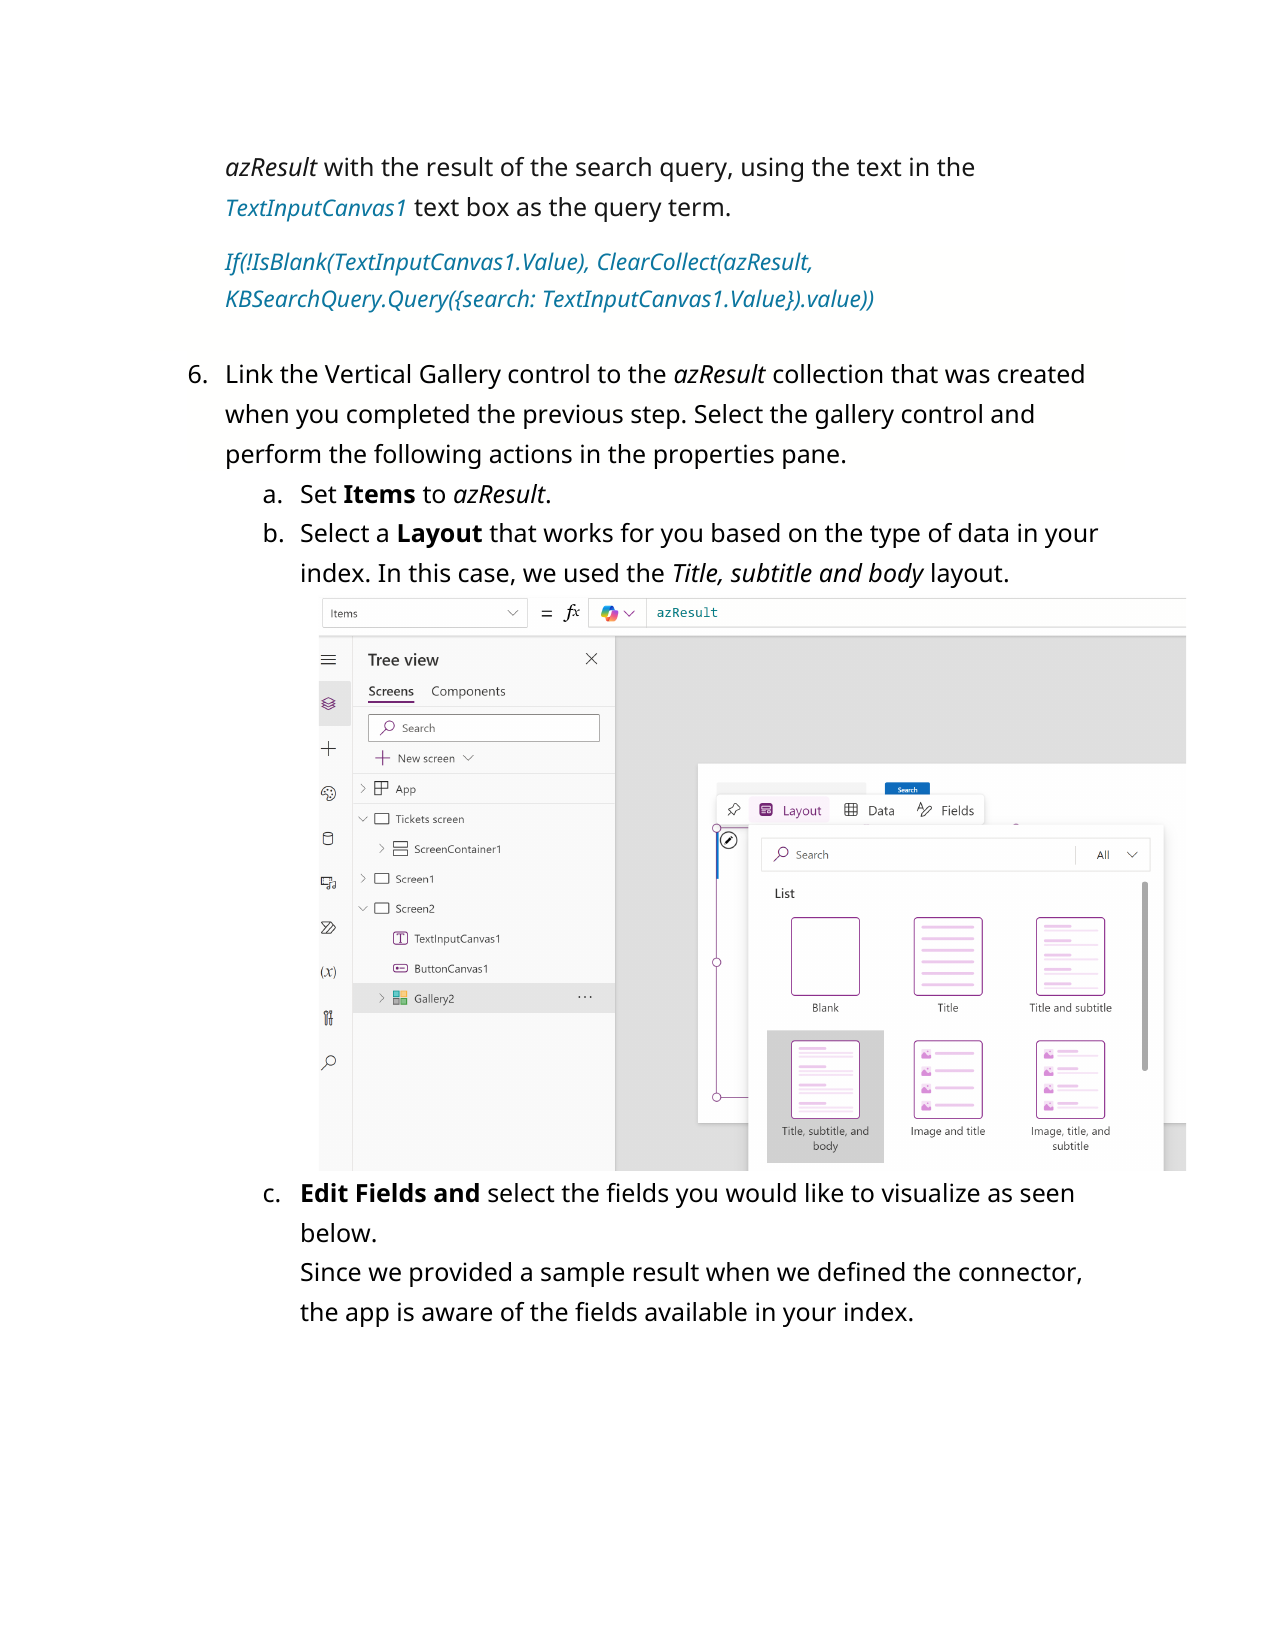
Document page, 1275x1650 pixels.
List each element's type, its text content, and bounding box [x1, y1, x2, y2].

list Set Items to azResult. [262, 477, 1125, 511]
list Link the Vertical Gallery control to the azResult collection that was created when you completed the previous step. Select the gallery control and perform the following actions in the properties pane. [187, 356, 1125, 471]
list Edit Fields and select the fields you would like to visualize as seen below. [262, 1176, 1125, 1249]
text If(!IsBlank(TextInputCanvas1.Value), ClearCollect(azResult, [150, 246, 1125, 277]
list Since we provided a sample result when we defined the connector, the app is aware of the fields available in your index. [300, 1255, 1125, 1328]
list Select a Layout that works for you based on the type of data in your index. In this case, we used the Title, subtitle and body layout. [262, 516, 1125, 589]
text KBSearchQuery.Query({search: TextInputCanvas1.Value}).value)) [150, 282, 1125, 314]
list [187, 150, 1125, 223]
